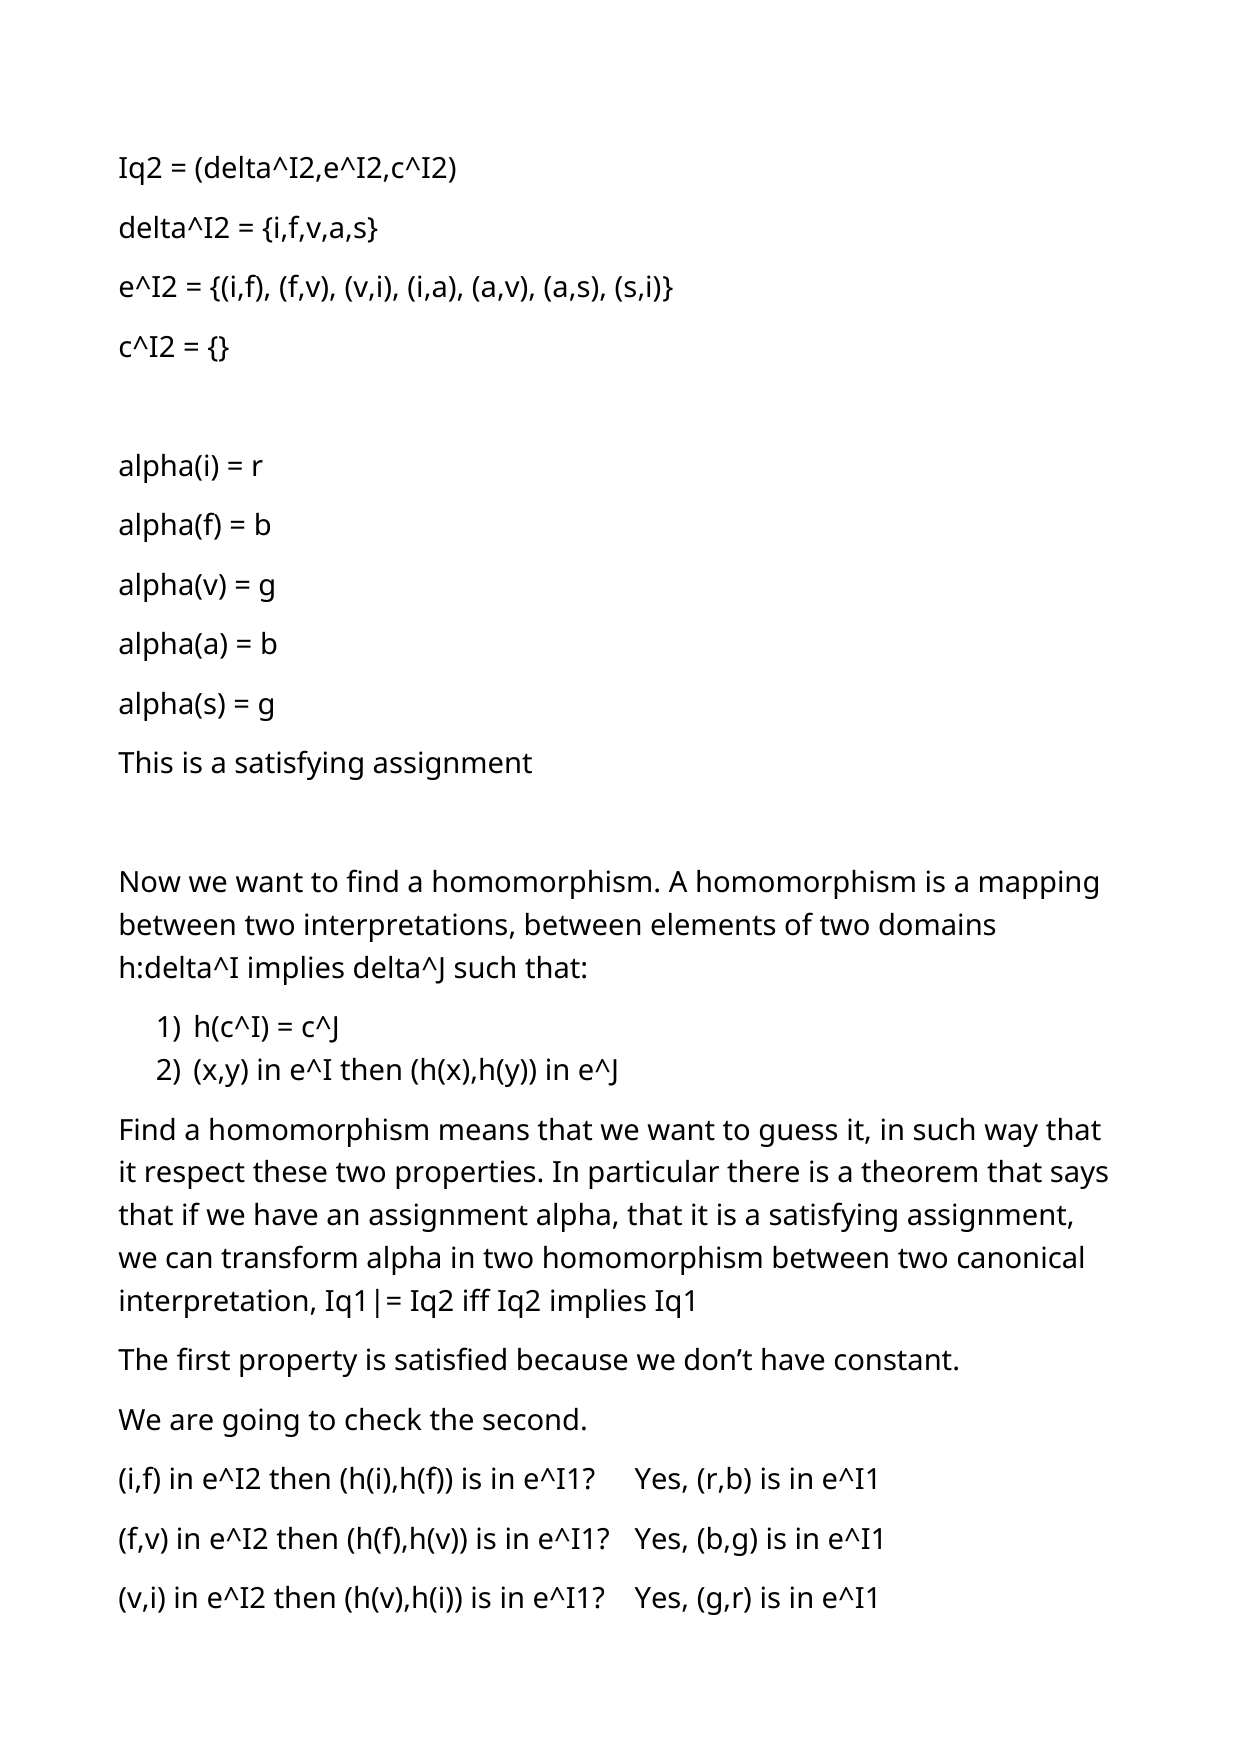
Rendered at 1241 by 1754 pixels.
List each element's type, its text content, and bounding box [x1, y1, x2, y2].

text (i,f) in e^I2 then (h(i),h(f)) is in e^I1? Yes, (r,b) is in e^I1 [118, 1458, 1122, 1498]
list (x,y) in e^I then (h(x),h(y)) in e^J [156, 1049, 1122, 1089]
text c^I2 = {} [118, 326, 1122, 366]
text Now we want to find a homomorphism. A homomorphism is a mapping between two interpretations, between elements of two domains h:delta^I implies delta^J such that: [118, 861, 1122, 987]
text Find a homomorphism means that we want to guess it, in such way that it respect these two properties. In particular there is a theorem that says that if we have an assignment alpha, that it is a satisfying assignment, we can transform alpha in two homomorphism between two canonical interpretation, Iq1|= Iq2 iff Iq2 implies Iq1 [118, 1109, 1122, 1320]
text We are going to check the second. [118, 1399, 1122, 1439]
text alpha(i) = r [118, 445, 1122, 485]
text alpha(a) = b [118, 623, 1122, 663]
text (f,v) in e^I2 then (h(f),h(v)) is in e^I1? Yes, (b,g) is in e^I1 [118, 1518, 1122, 1558]
text (v,i) in e^I2 then (h(v),h(i)) is in e^I1? Yes, (g,r) is in e^I1 [118, 1577, 1122, 1617]
text delta^I2 = {i,f,v,a,s} [118, 207, 1122, 247]
text alpha(v) = g [118, 564, 1122, 604]
text e^I2 = {(i,f), (f,v), (v,i), (i,a), (a,v), (a,s), (s,i)} [118, 267, 1122, 306]
list h(c^I) = c^J [156, 1006, 1122, 1046]
text alpha(s) = g [118, 683, 1122, 723]
text The first property is satisfied because we don’t have constant. [118, 1339, 1122, 1379]
text alpha(f) = b [118, 504, 1122, 544]
text Iq2 = (delta^I2,e^I2,c^I2) [118, 148, 1122, 187]
text This is a satisfying assignment [118, 742, 1122, 782]
